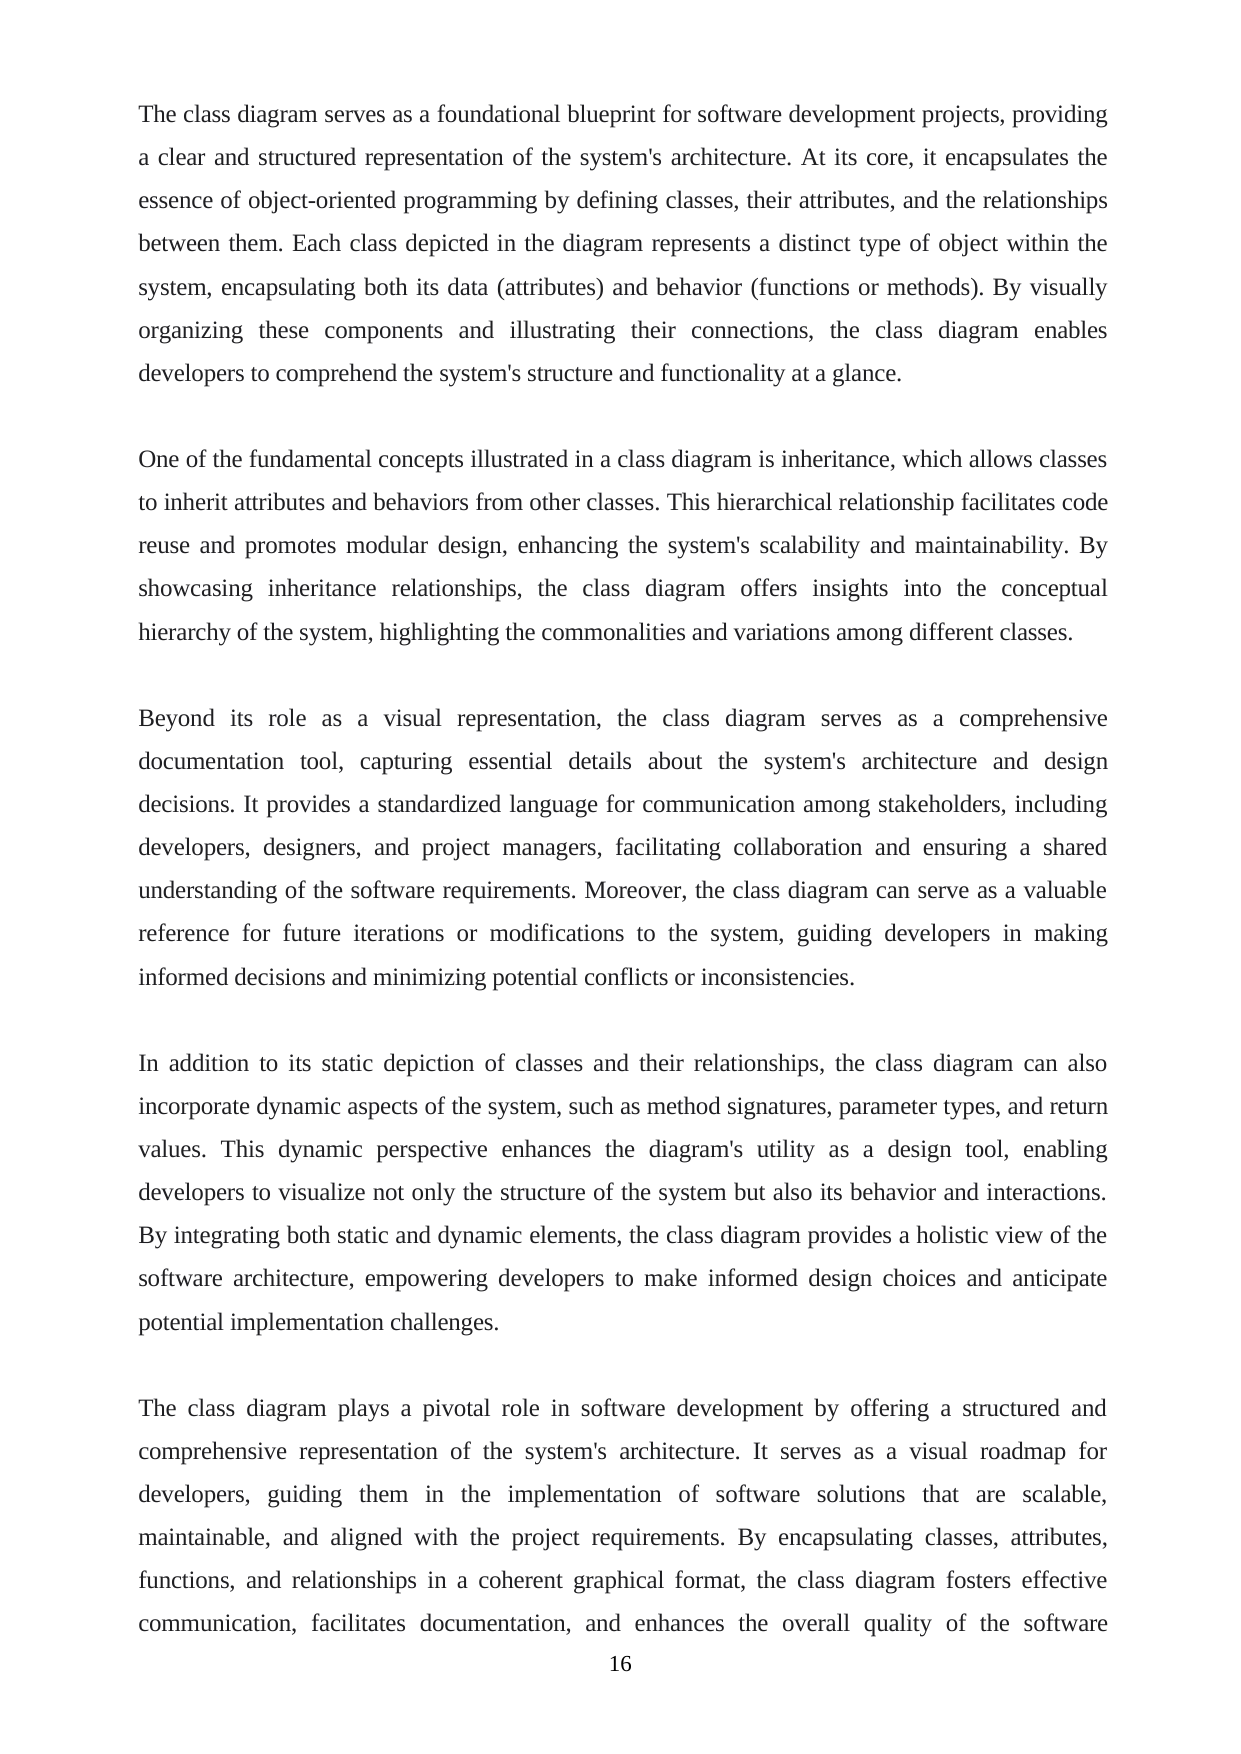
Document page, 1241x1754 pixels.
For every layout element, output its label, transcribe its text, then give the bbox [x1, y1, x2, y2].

text In addition to its static depiction of classes and their relationships, the class diagram can also incorporate dynamic aspects of the system, such as method signatures, parameter types, and return values. This dynamic perspective enhances the diagram's utility as a design tool, enabling developers to visualize not only the structure of the system but also its behavior and interactions. By integrating both static and dynamic elements, the class diagram provides a holistic view of the software architecture, empowering developers to make informed design choices and anticipate potential implementation challenges. [138, 1048, 1108, 1335]
text The class diagram serves as a foundational blueprint for software development projects, providing a clear and structured representation of the system's architecture. At its core, it encapsulates the essence of object-oriented programming by defining classes, their attributes, and the relationships between them. Each class depicted in the diagram represents a distinct type of object within the system, encapsulating both its data (attributes) and behavior (functions or methods). By visually organizing these components and illustrating their connections, the class diagram enables developers to comprehend the system's structure and functionality at a glance. [138, 99, 1108, 387]
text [138, 1393, 1108, 1637]
text One of the fundamental concepts illustrated in a class diagram is inheritance, which allows classes to inherit attributes and behaviors from other classes. This hierarchical relationship facilitates code reuse and promotes modular design, enhancing the system's scalability and maintainability. By showcasing inheritance relationships, the class diagram offers insights into the conceptual hierarchy of the system, highlighting the commonalities and variations among different classes. [138, 444, 1108, 645]
text Beyond its role as a visual representation, the class diagram serves as a comprehensive documentation tool, capturing essential details about the system's architecture and design decisions. It provides a standardized language for communication among stakeholders, including developers, designers, and project managers, facilitating collaboration and ensuring a shared understanding of the software requirements. Moreover, the class diagram can serve as a valuable reference for future iterations or modifications to the system, guiding developers in making informed decisions and minimizing potential conflicts or inconsistencies. [138, 703, 1108, 990]
